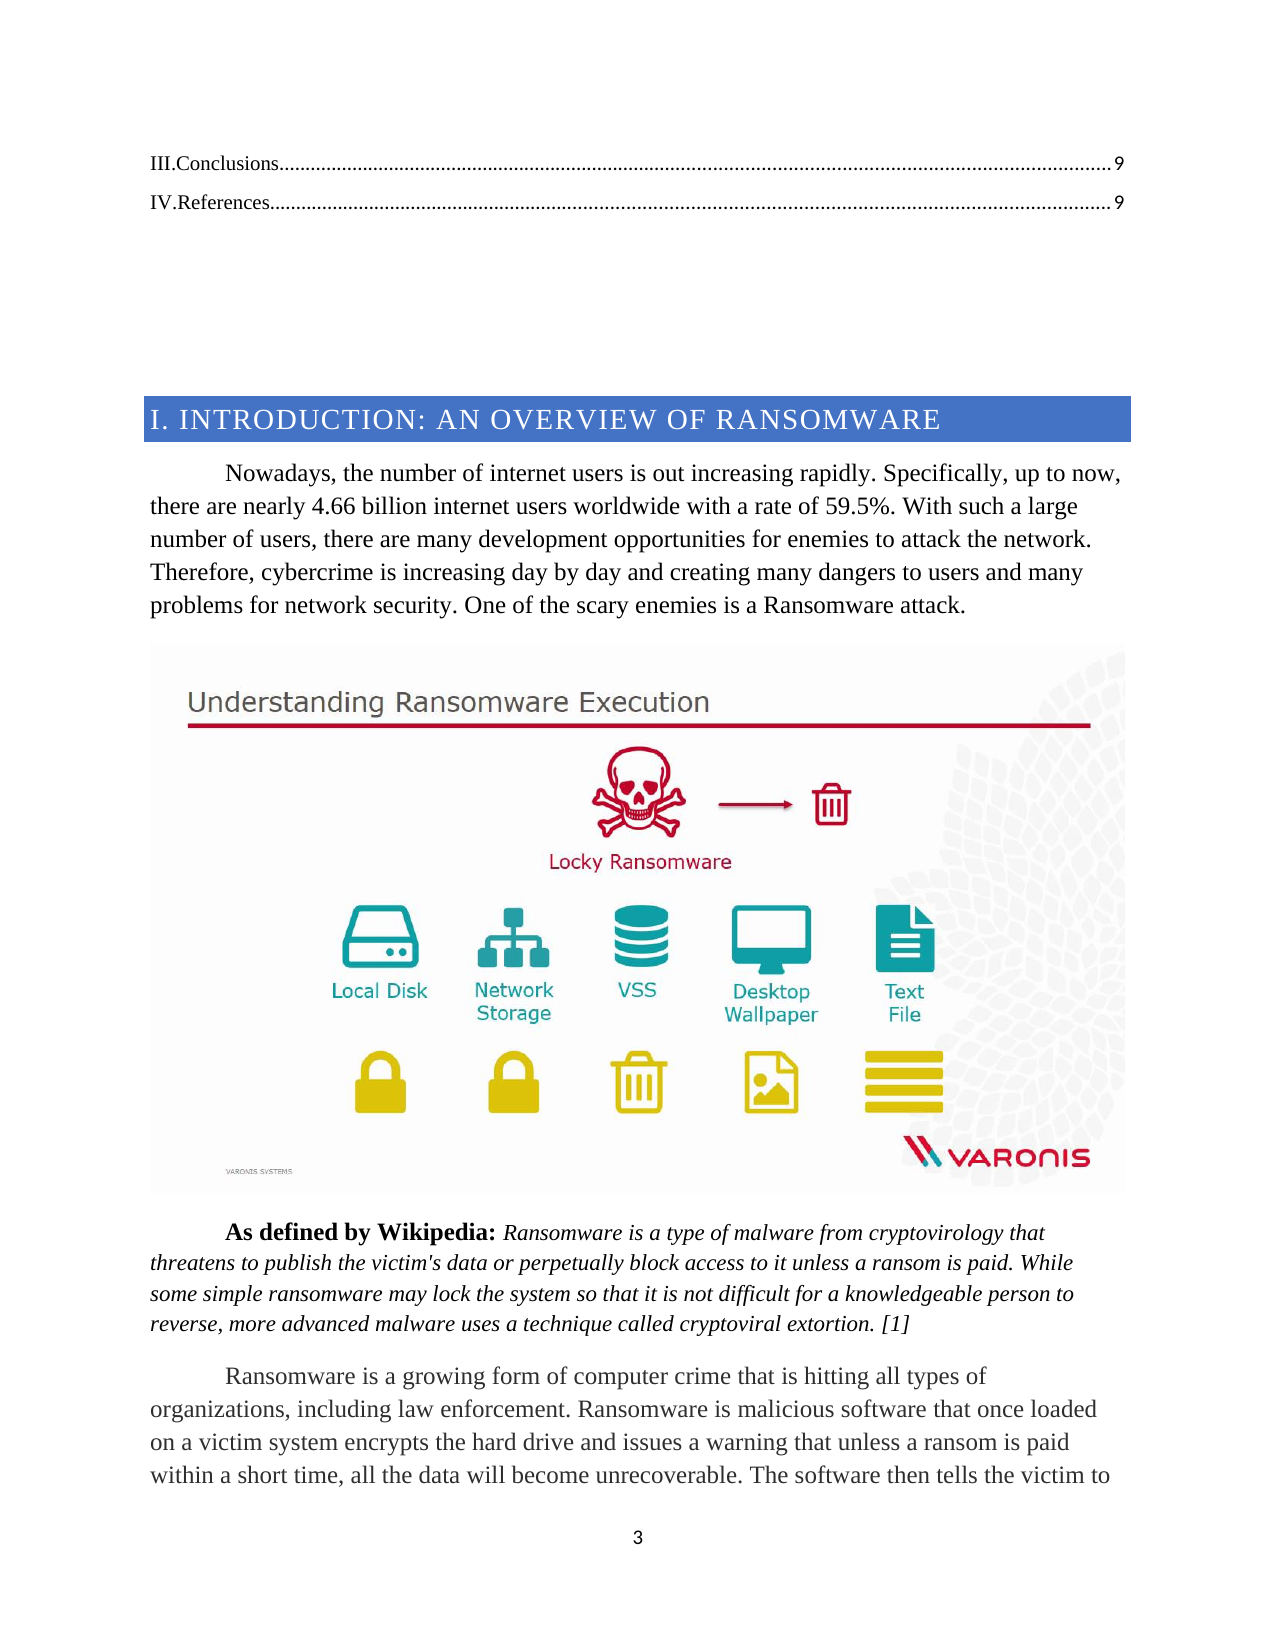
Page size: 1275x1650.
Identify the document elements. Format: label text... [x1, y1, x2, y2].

text As defined by Wikipedia: Ransomware is a type of malware from cryptovirology that threatens to publish the victim's data or perpetually block access to it unless a ransom is paid. While some simple ransomware may lock the system so that it is not difficult for a knowledgeable person to reverse, more advanced malware uses a technique called cryptoviral extortion. [1] [150, 1217, 1125, 1336]
text Nowadays, the number of internet users is out increasing rapidly. Specifically, up to now, there are nearly 4.66 billion internet users worldwide with a rate of 59.5%. With such a large number of users, there are many development opportunities for enemies to attack the network. Therefore, cybercrime is increasing day by day and creating many dangers to users and many problems for network security. One of the scary enemies is a Ransomware attack. [150, 458, 1125, 618]
picture [150, 643, 1125, 1193]
subtitle I. Introduction: an overview of ransomware [150, 403, 1125, 436]
